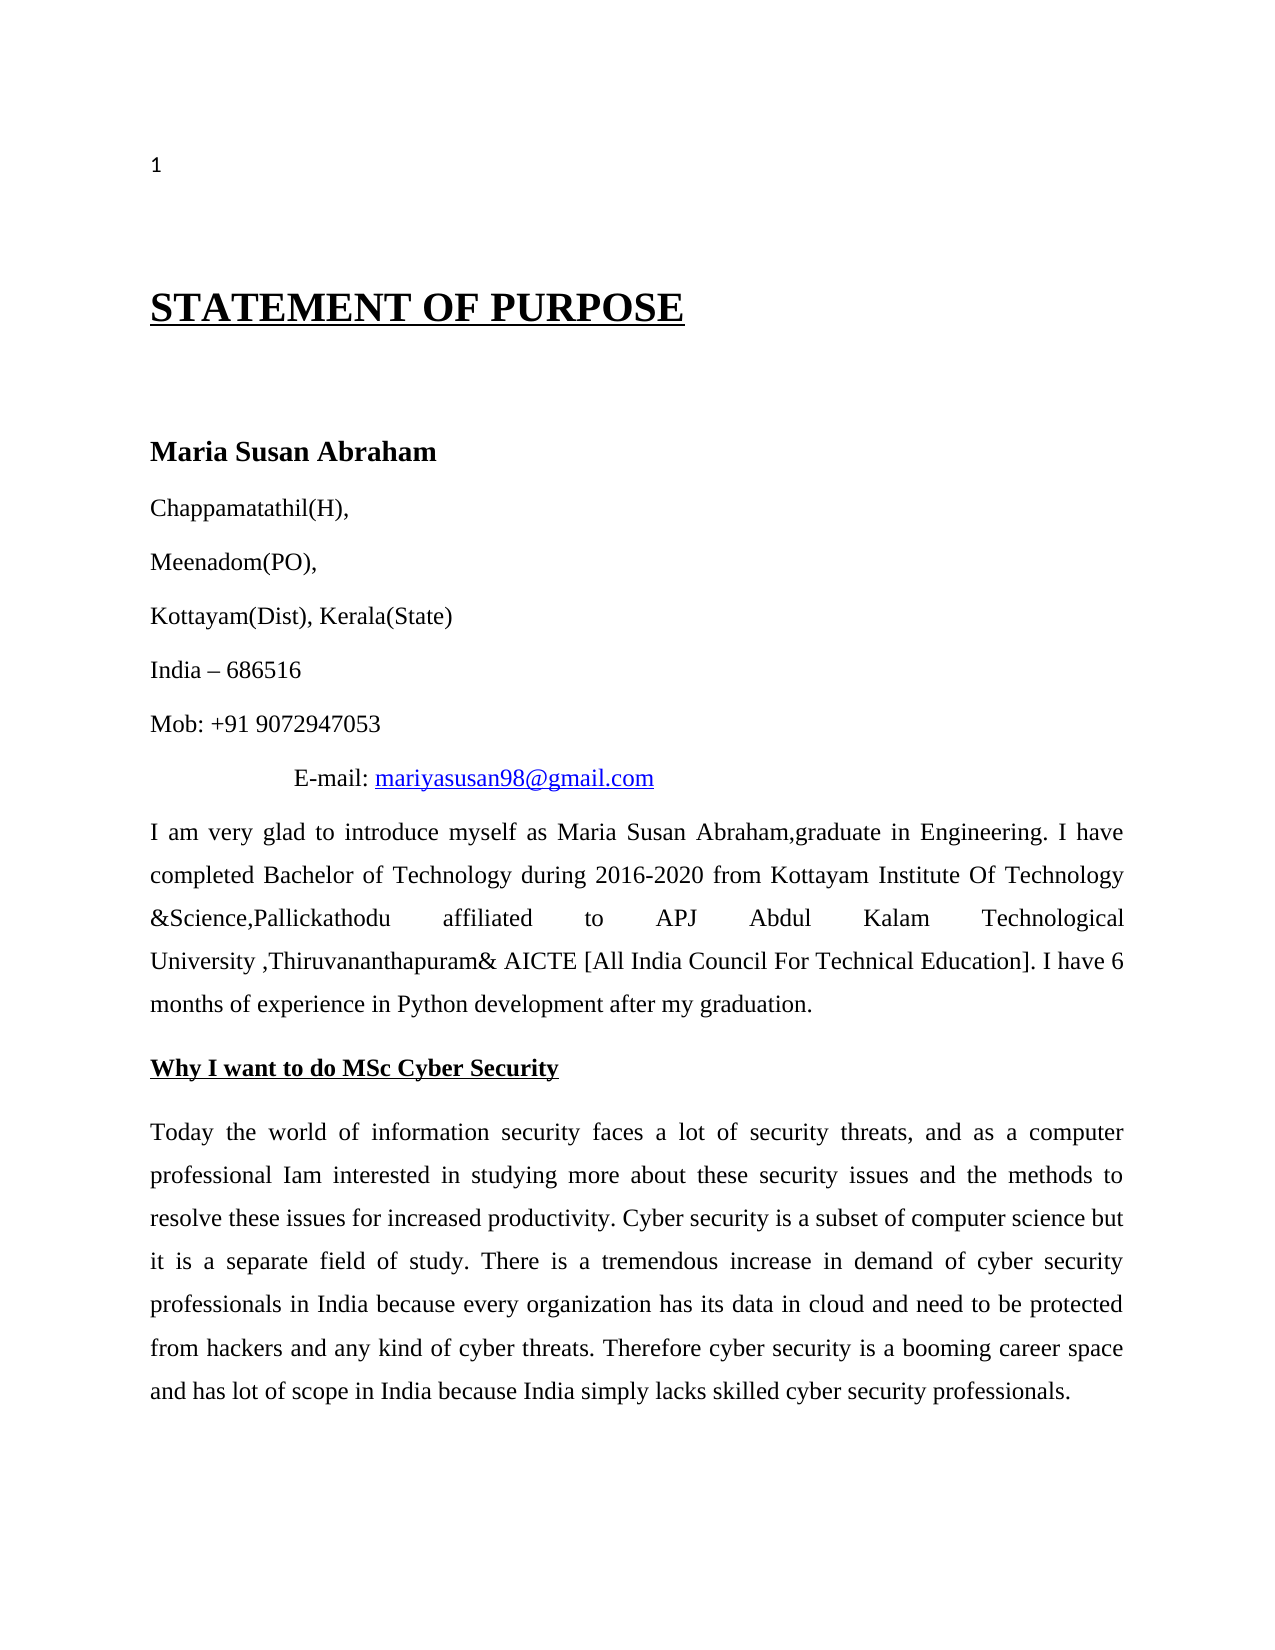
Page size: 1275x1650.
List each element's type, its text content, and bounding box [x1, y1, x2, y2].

text Chappamatathil(H), [150, 493, 1125, 522]
text Mob: +91 9072947053 [150, 709, 1125, 738]
text Maria Susan Abraham [150, 434, 1125, 468]
text India – 686516 [150, 655, 1125, 684]
text I am very glad to introduce myself as Maria Susan Abraham,graduate in Engineering. I have completed Bachelor of Technology during 2016-2020 from Kottayam Institute Of Technology &Science,Pallickathodu affiliated to APJ Abdul Kalam Technological University ,Thiruvananthapuram& AICTE [All India Council For Technical Education]. I have 6 months of experience in Python development after my graduation. [150, 817, 1125, 1018]
text Why I want to do MSc Cyber Security [150, 1053, 1125, 1082]
text STATEMENT OF PURPOSE [150, 282, 1125, 330]
text Meenadom(PO), [150, 547, 1125, 576]
text Kottayam(Dist), Kerala(State) [150, 601, 1125, 630]
text Today the world of information security faces a lot of security threats, and as a computer professional Iam interested in studying more about these security issues and the methods to resolve these issues for increased productivity. Cyber security is a subset of computer science but it is a separate field of study. There is a tremendous increase in demand of cyber security professionals in India because every organization has its data in cloud and need to be protected from hackers and any kind of cyber threats. Therefore cyber security is a booming career space and has lot of scope in India because India simply lacks skilled cyber security professionals. [150, 1117, 1125, 1404]
text E-mail: mariyasusan98@gmail.com [150, 763, 1125, 792]
text 1 [150, 150, 1125, 178]
